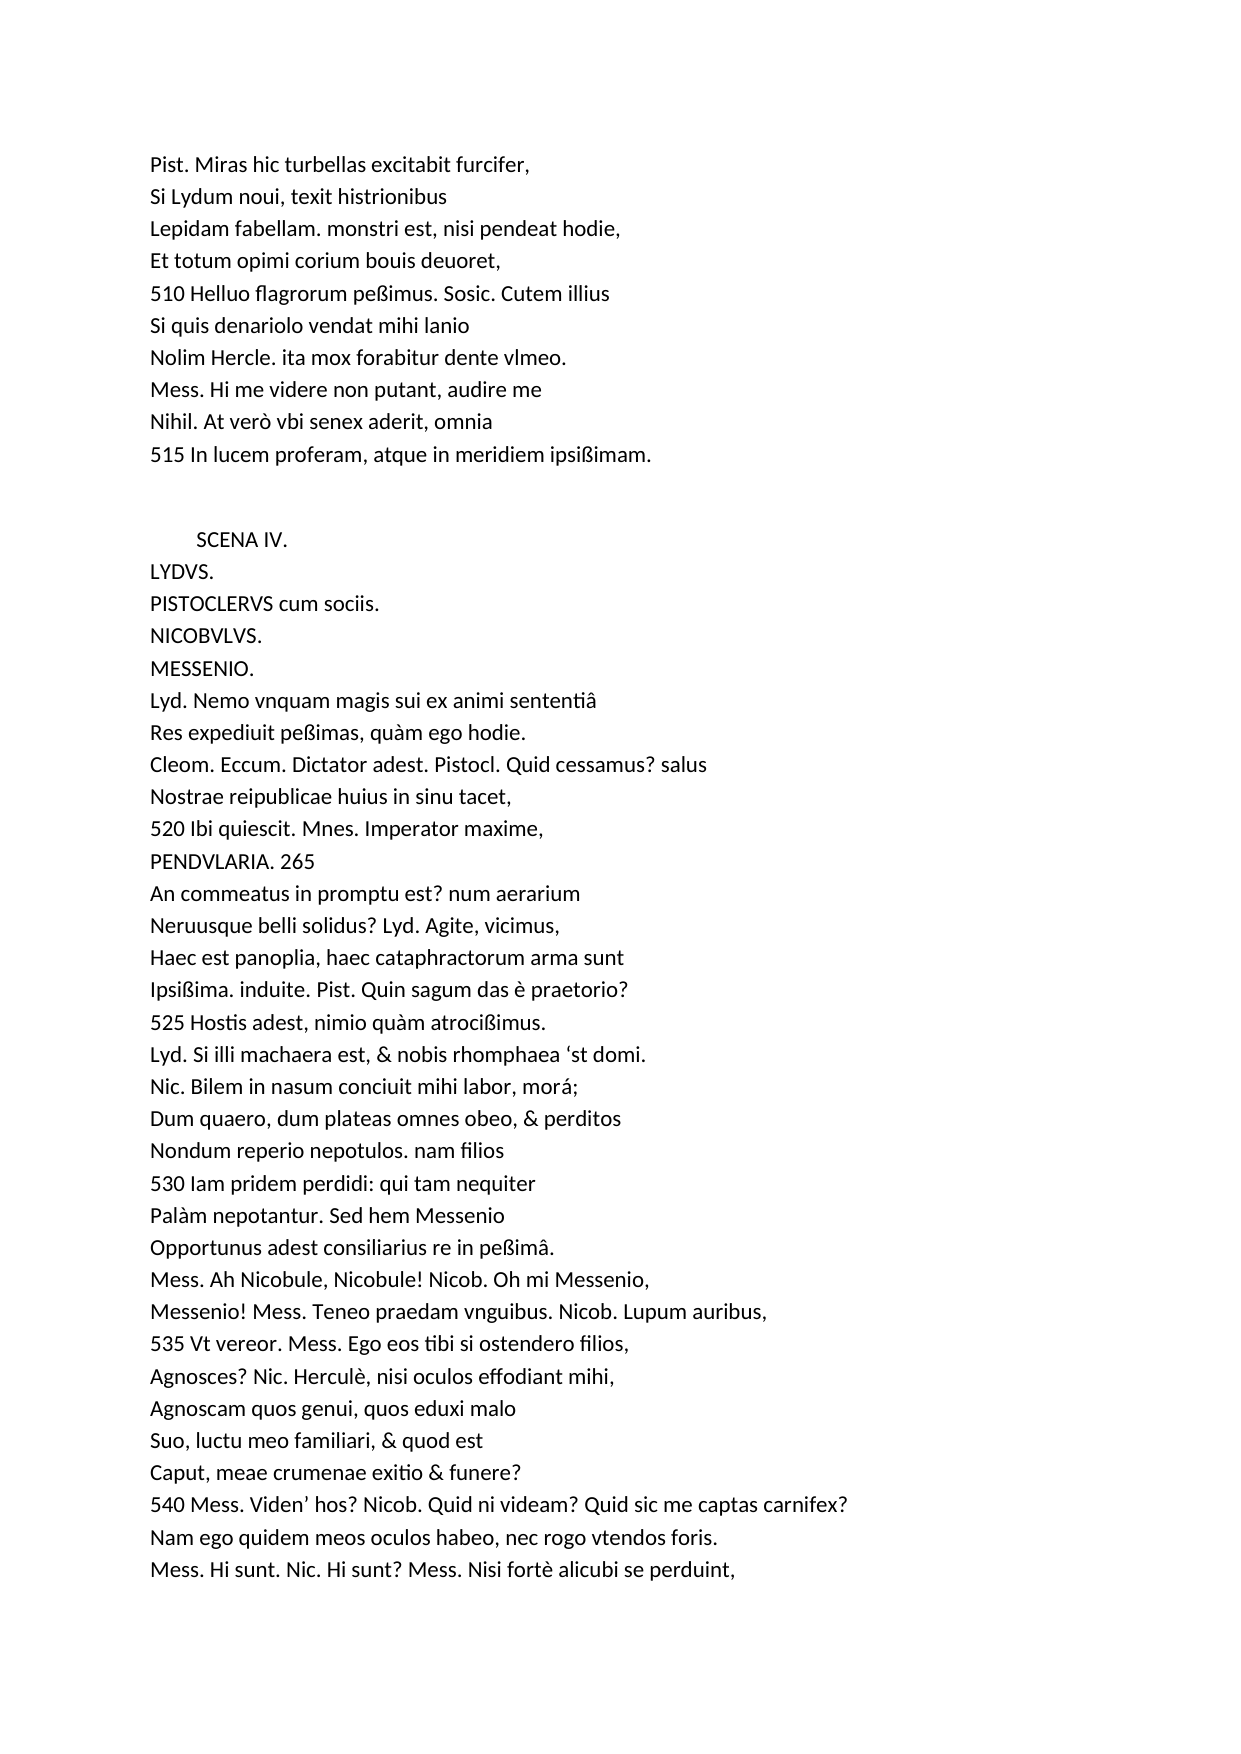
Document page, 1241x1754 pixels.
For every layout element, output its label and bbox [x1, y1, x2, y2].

text [150, 150, 1090, 500]
text [150, 525, 1090, 1583]
